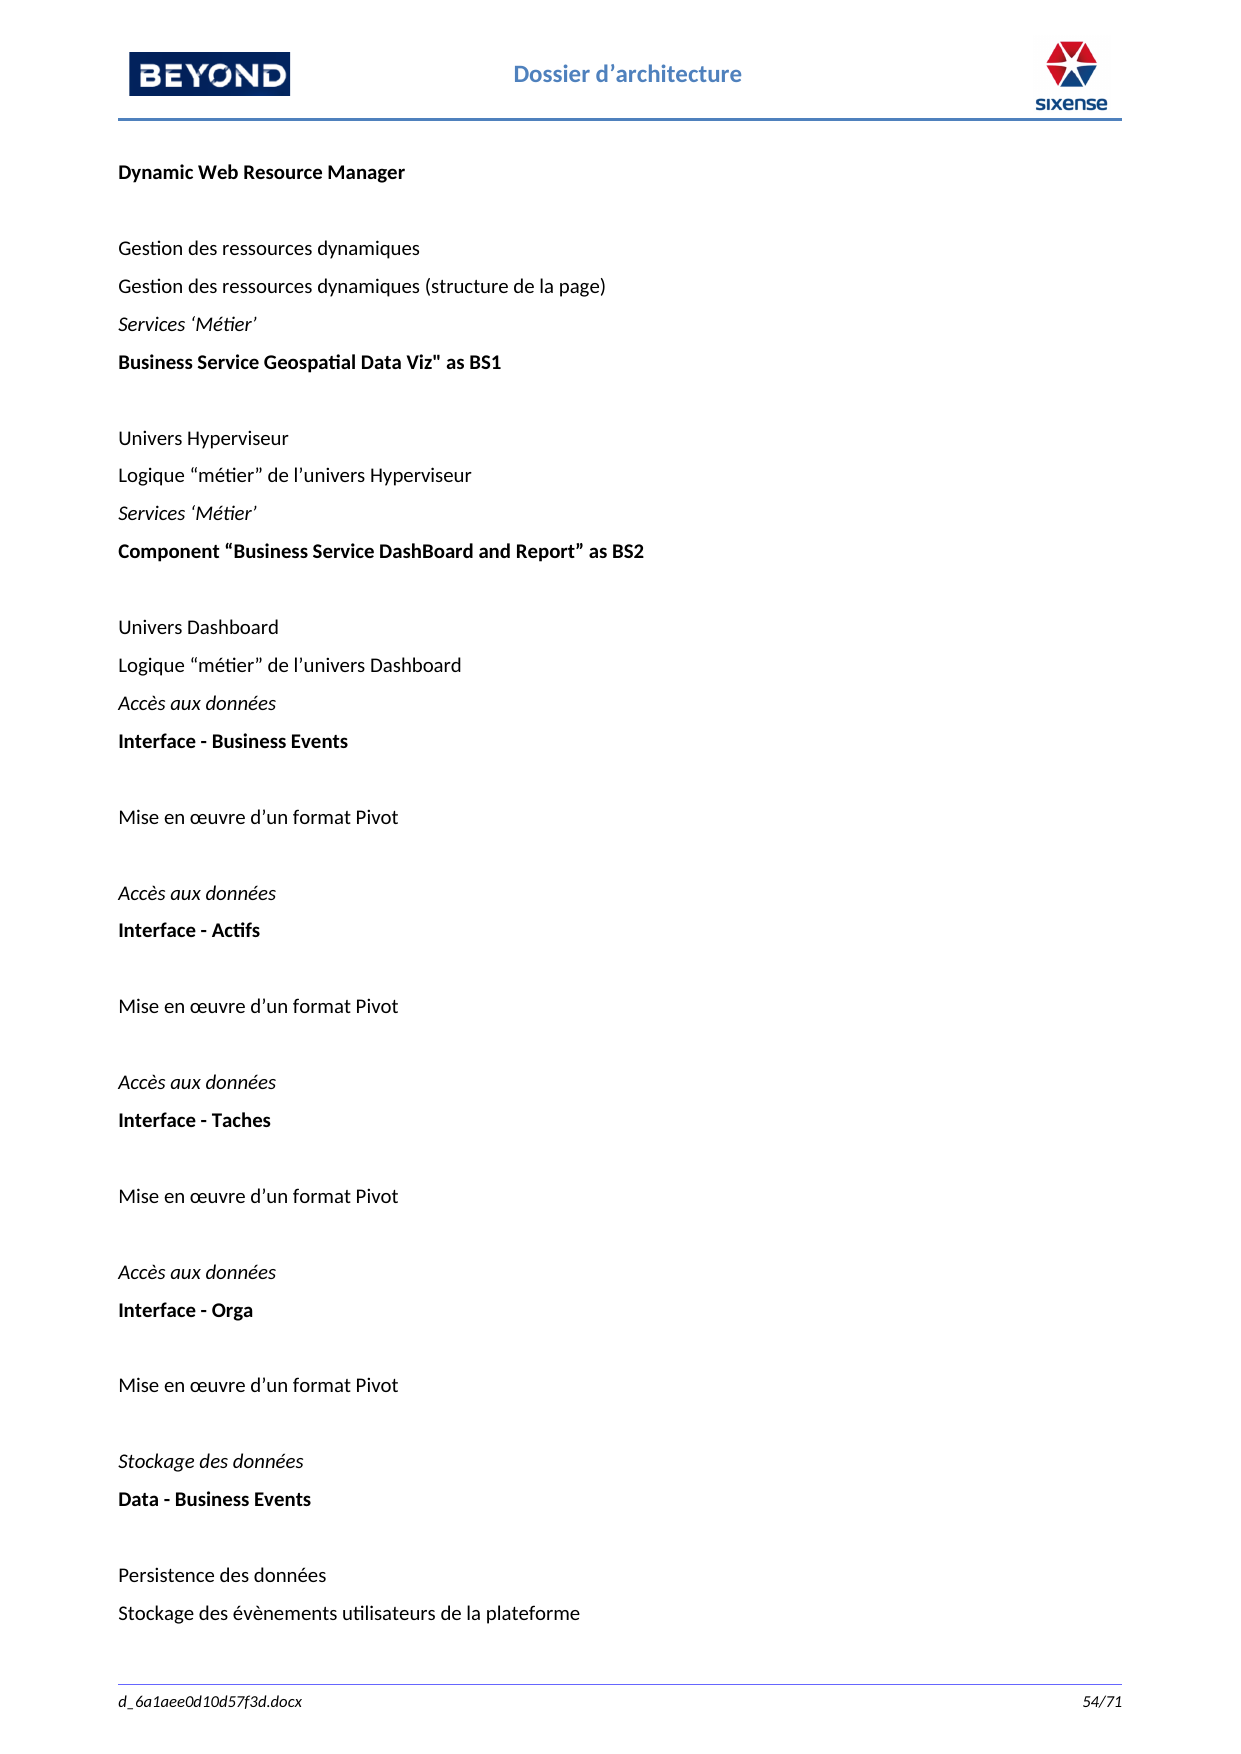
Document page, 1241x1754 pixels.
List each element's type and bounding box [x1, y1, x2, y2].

picture [129, 52, 290, 96]
picture [1032, 35, 1111, 113]
